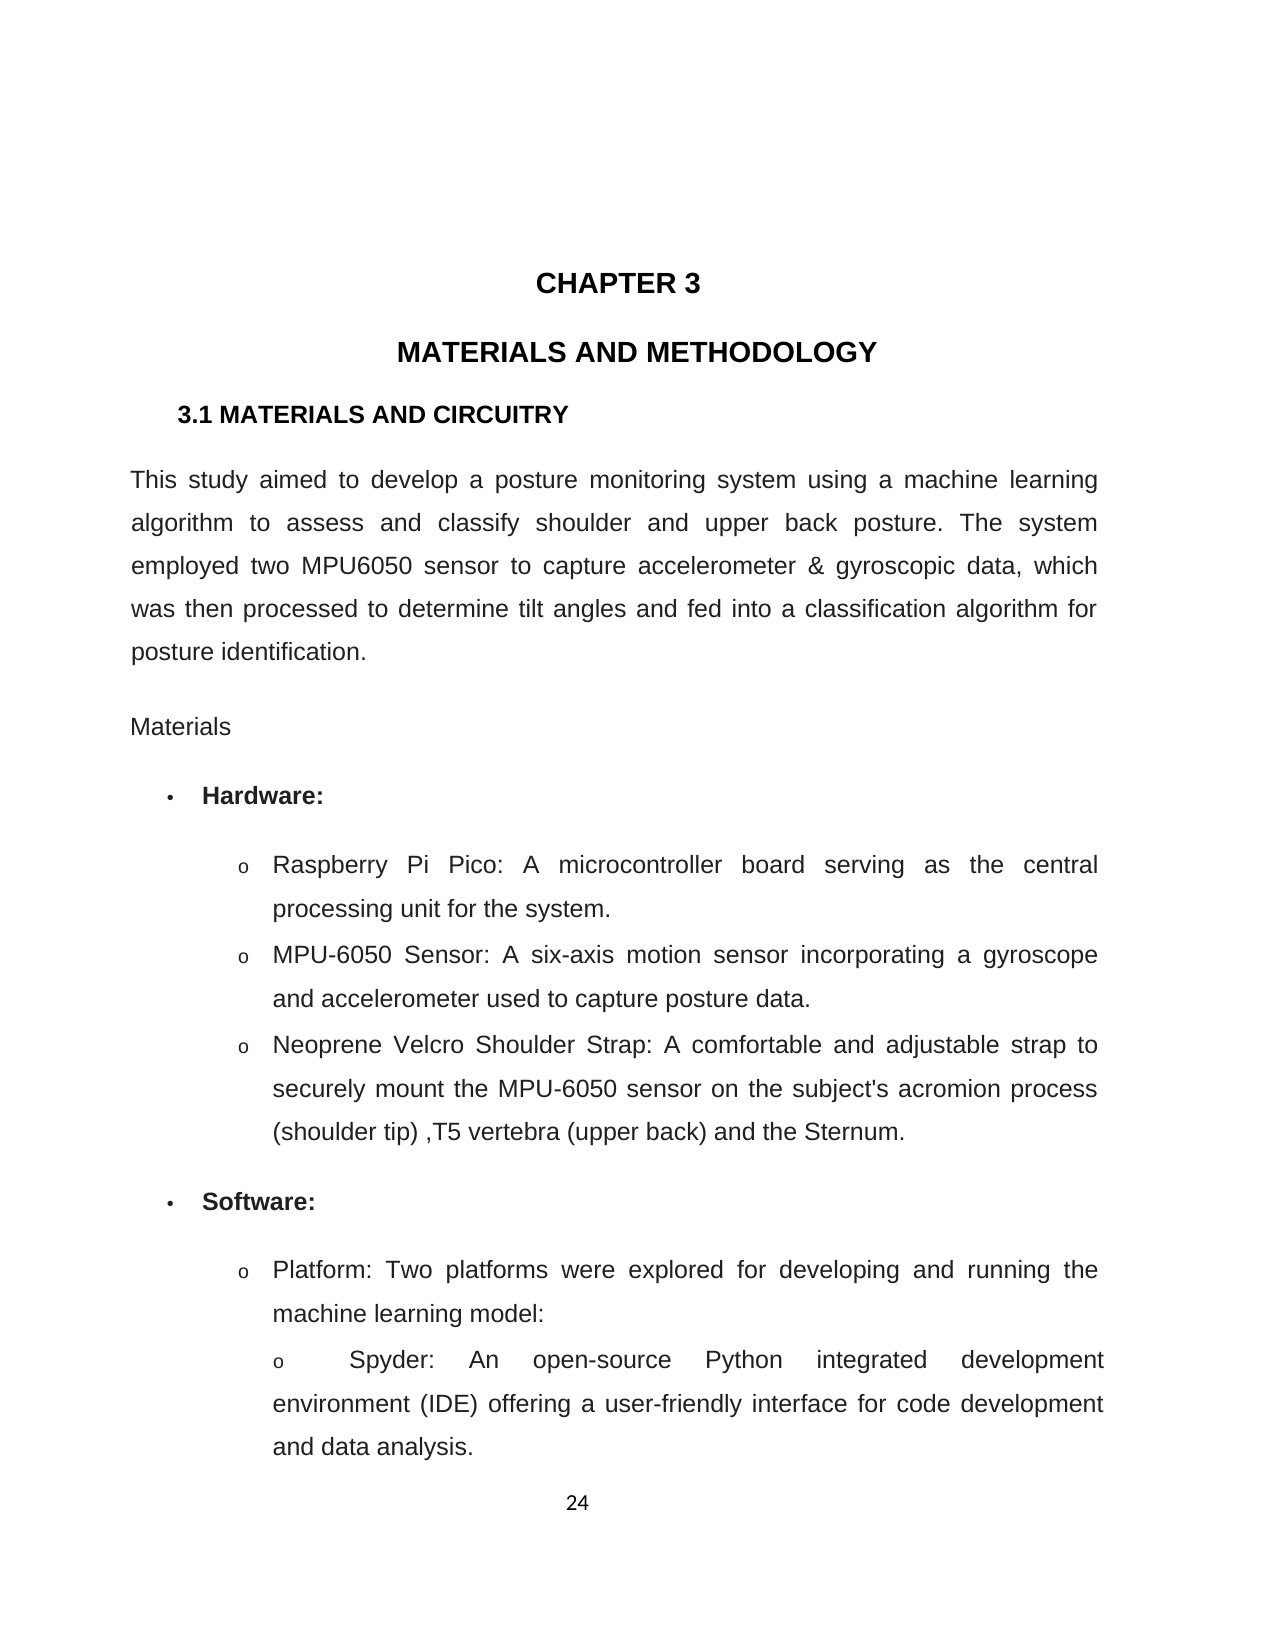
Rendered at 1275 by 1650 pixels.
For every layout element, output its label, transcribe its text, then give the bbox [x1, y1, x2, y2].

list Raspberry Pi Pico: A microcontroller board serving as the central processing unit for the system. [237, 850, 1099, 922]
list Platform: Two platforms were explored for developing and running the machine learning model: [237, 1255, 1099, 1328]
text Materials [130, 711, 1099, 740]
list Neoprene Velcro Shoulder Strap: A comfortable and adjustable strap to securely mount the MPU-6050 sensor on the subject's acromion process (shoulder tip) ,T5 vertebra (upper back) and the Sternum. [237, 1030, 1099, 1146]
text CHAPTER 3 [170, 266, 1067, 299]
list Spyder: An open-source Python integrated development environment (IDE) offering a user-friendly interface for code development and data analysis. [272, 1345, 1105, 1461]
list Software: [167, 1186, 1067, 1215]
subtitle 3.1 MATERIALS AND CIRCUITRY [177, 399, 1067, 428]
subtitle MATERIALS AND METHODOLOGY [169, 335, 1105, 368]
list Hardware: [167, 781, 1067, 810]
text This study aimed to develop a posture monitoring system using a machine learning algorithm to assess and classify shoulder and upper back posture. The system employed two MPU6050 sensor to capture accelerometer & gyroscopic data, which was then processed to determine tilt angles and fed into a classification algorithm for posture identification. [130, 464, 1099, 666]
list MPU-6050 Sensor: A six-axis motion sensor incorporating a gyroscope and accelerometer used to capture posture data. [237, 940, 1099, 1012]
